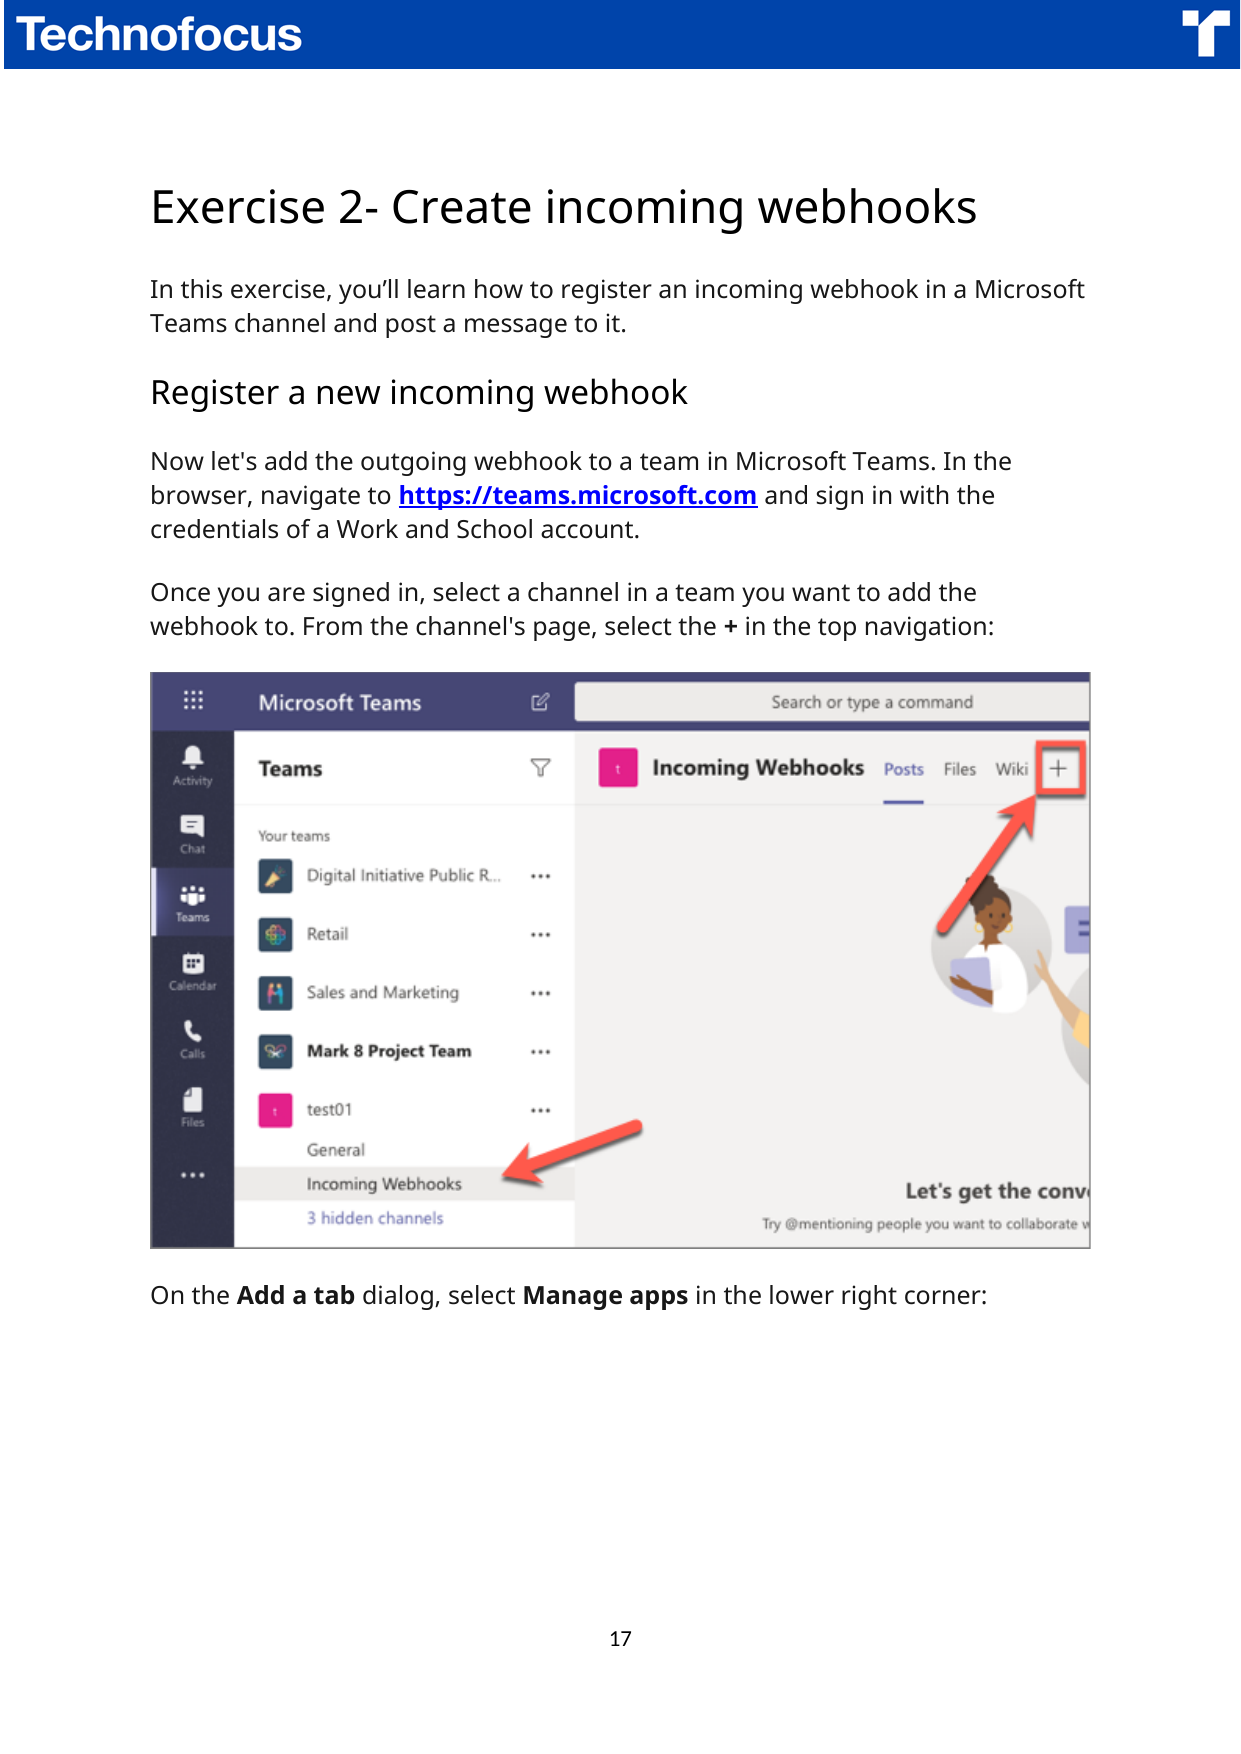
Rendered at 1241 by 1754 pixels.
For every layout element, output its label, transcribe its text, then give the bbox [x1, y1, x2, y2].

picture [150, 672, 1091, 1249]
text Once you are signed in, select a channel in a team you want to add the webhook to. From the channel's page, select the + in the top navigation: [150, 575, 1090, 643]
subtitle Exercise 2- Create incoming webhooks [150, 175, 1090, 237]
text On the Add a tab dialog, select Manage apps in the lower right corner: [150, 1278, 1090, 1312]
text In this exercise, you’ll learn how to register an incoming webhook in a Microsoft Teams channel and post a message to it. [150, 271, 1090, 339]
text Now let's add the outgoing webhook to a team in Microsoft Teams. In the browser, navigate to https://teams.microsoft.com and sign in with the credentials of a Work and School account. [150, 443, 1090, 546]
subtitle Register a new incoming webhook [150, 369, 1090, 414]
picture [4, 0, 1241, 69]
